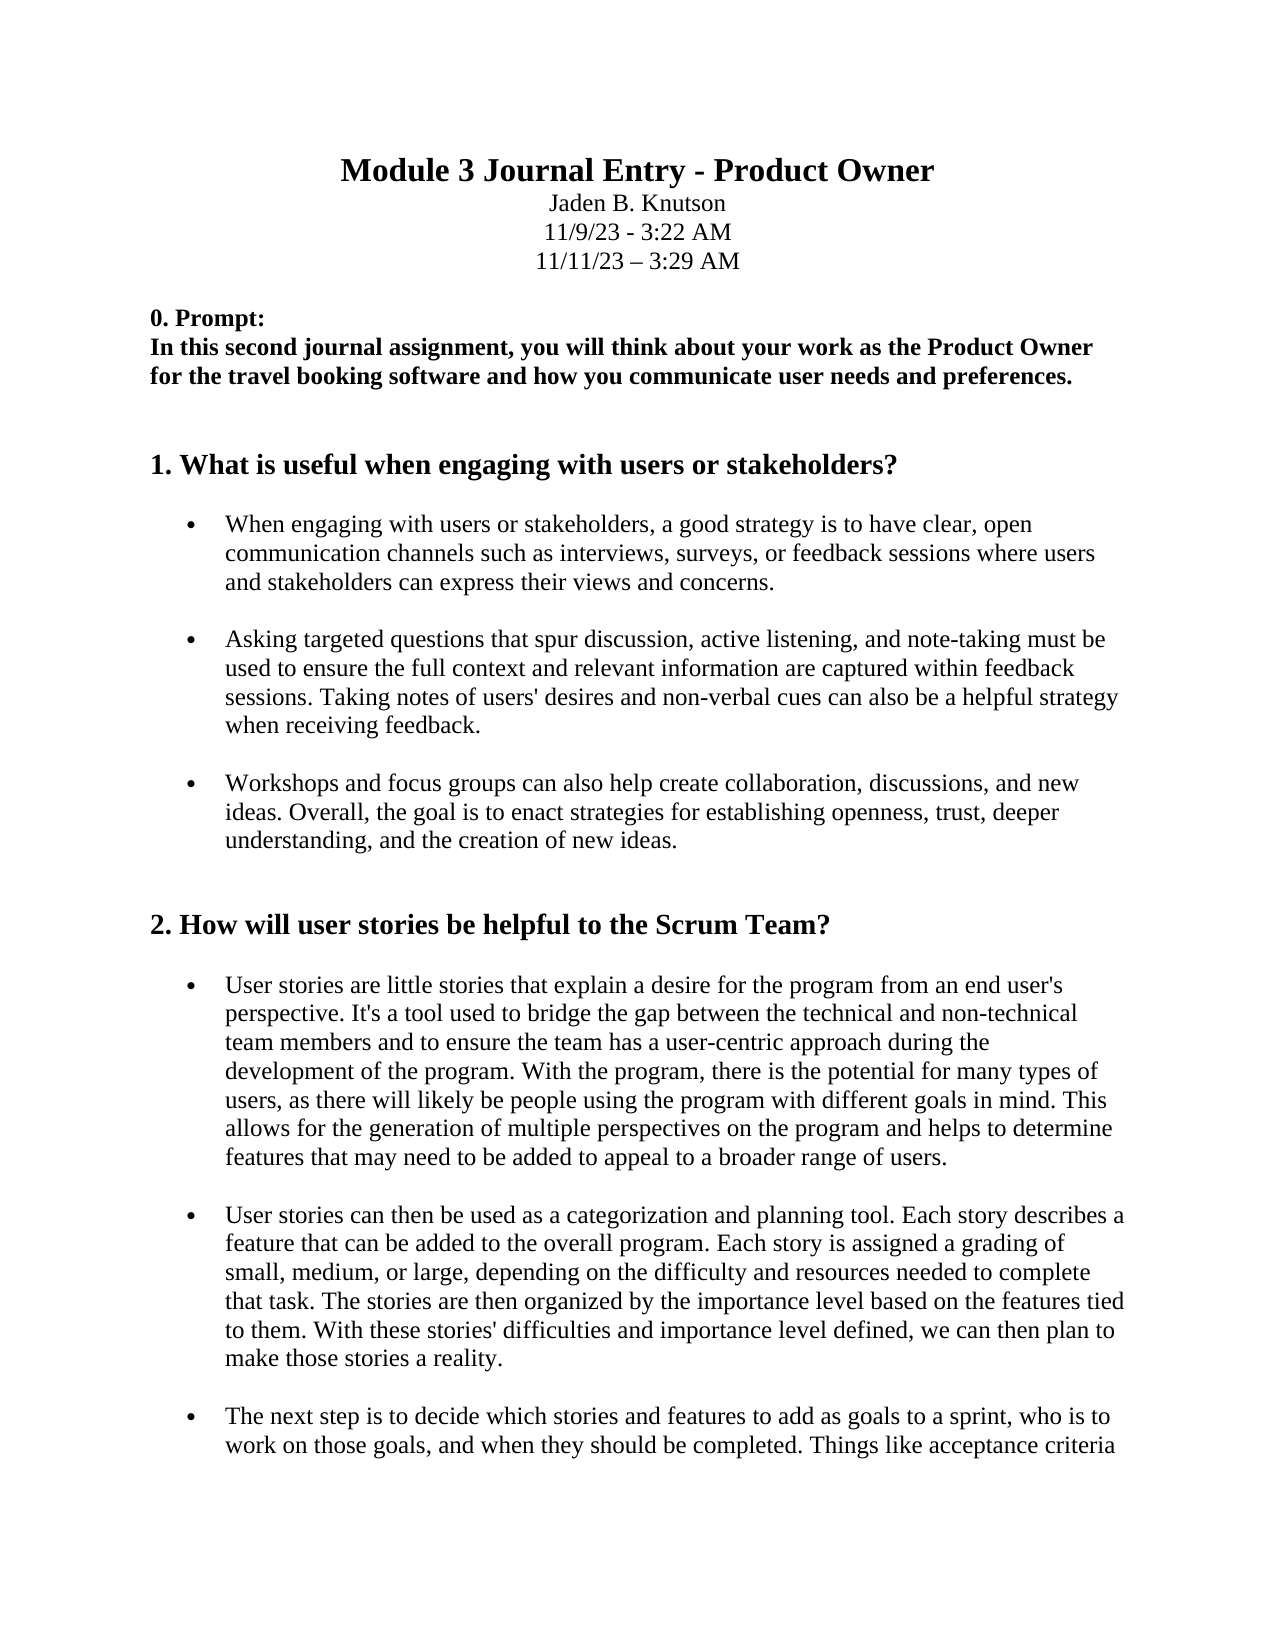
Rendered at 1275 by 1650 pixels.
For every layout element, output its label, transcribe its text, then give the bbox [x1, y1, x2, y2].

list When engaging with users or stakeholders, a good strategy is to have clear, open communication channels such as interviews, surveys, or feedback sessions where users and stakeholders can express their views and concerns. [187, 509, 1125, 596]
list User stories can then be used as a categorization and planning tool. Each story describes a feature that can be added to the overall program. Each story is assigned a grading of small, medium, or large, depending on the difficulty and resources needed to complete that task. The stories are then organized by the importance level based on the features tied to them. With these stories' difficulties and importance level defined, we can then plan to make those stories a reality. [187, 1200, 1125, 1372]
text In this second journal assignment, you will think about your work as the Product Owner for the travel booking software and how you communicate user needs and preferences. [150, 332, 1125, 389]
text 2. How will user stories be helpful to the Scrum Team? [150, 907, 1125, 941]
list User stories are little stories that explain a desire for the program from an end user's perspective. It's a tool used to bridge the gap between the technical and non-technical team members and to ensure the team has a user-centric approach during the development of the program. With the program, there is the potential for many types of users, as there will likely be people using the program with different goals in mind. This allows for the generation of multiple perspectives on the program and helps to determine features that may need to be added to appeal to a broader range of users. [187, 970, 1125, 1171]
text Jaden B. Knutson [150, 188, 1125, 217]
text 11/11/23 – 3:29 AM [150, 246, 1125, 274]
text 11/9/23 - 3:22 AM [150, 217, 1125, 246]
text 1. What is useful when engaging with users or stakeholders? [150, 447, 1125, 481]
list Asking targeted questions that spur discussion, active listening, and note-taking must be used to ensure the full context and relevant information are captured within feedback sessions. Taking notes of users' desires and non-verbal cues can also be a helpful strategy when receiving feedback. [187, 624, 1125, 739]
list Workshops and focus groups can also help create collaboration, discussions, and new ideas. Overall, the goal is to enact strategies for establishing openness, trust, deeper understanding, and the creation of new ideas. [187, 768, 1125, 854]
text Module 3 Journal Entry - Product Owner [150, 150, 1125, 188]
text 0. Prompt: [150, 303, 1125, 332]
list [187, 1401, 1125, 1458]
